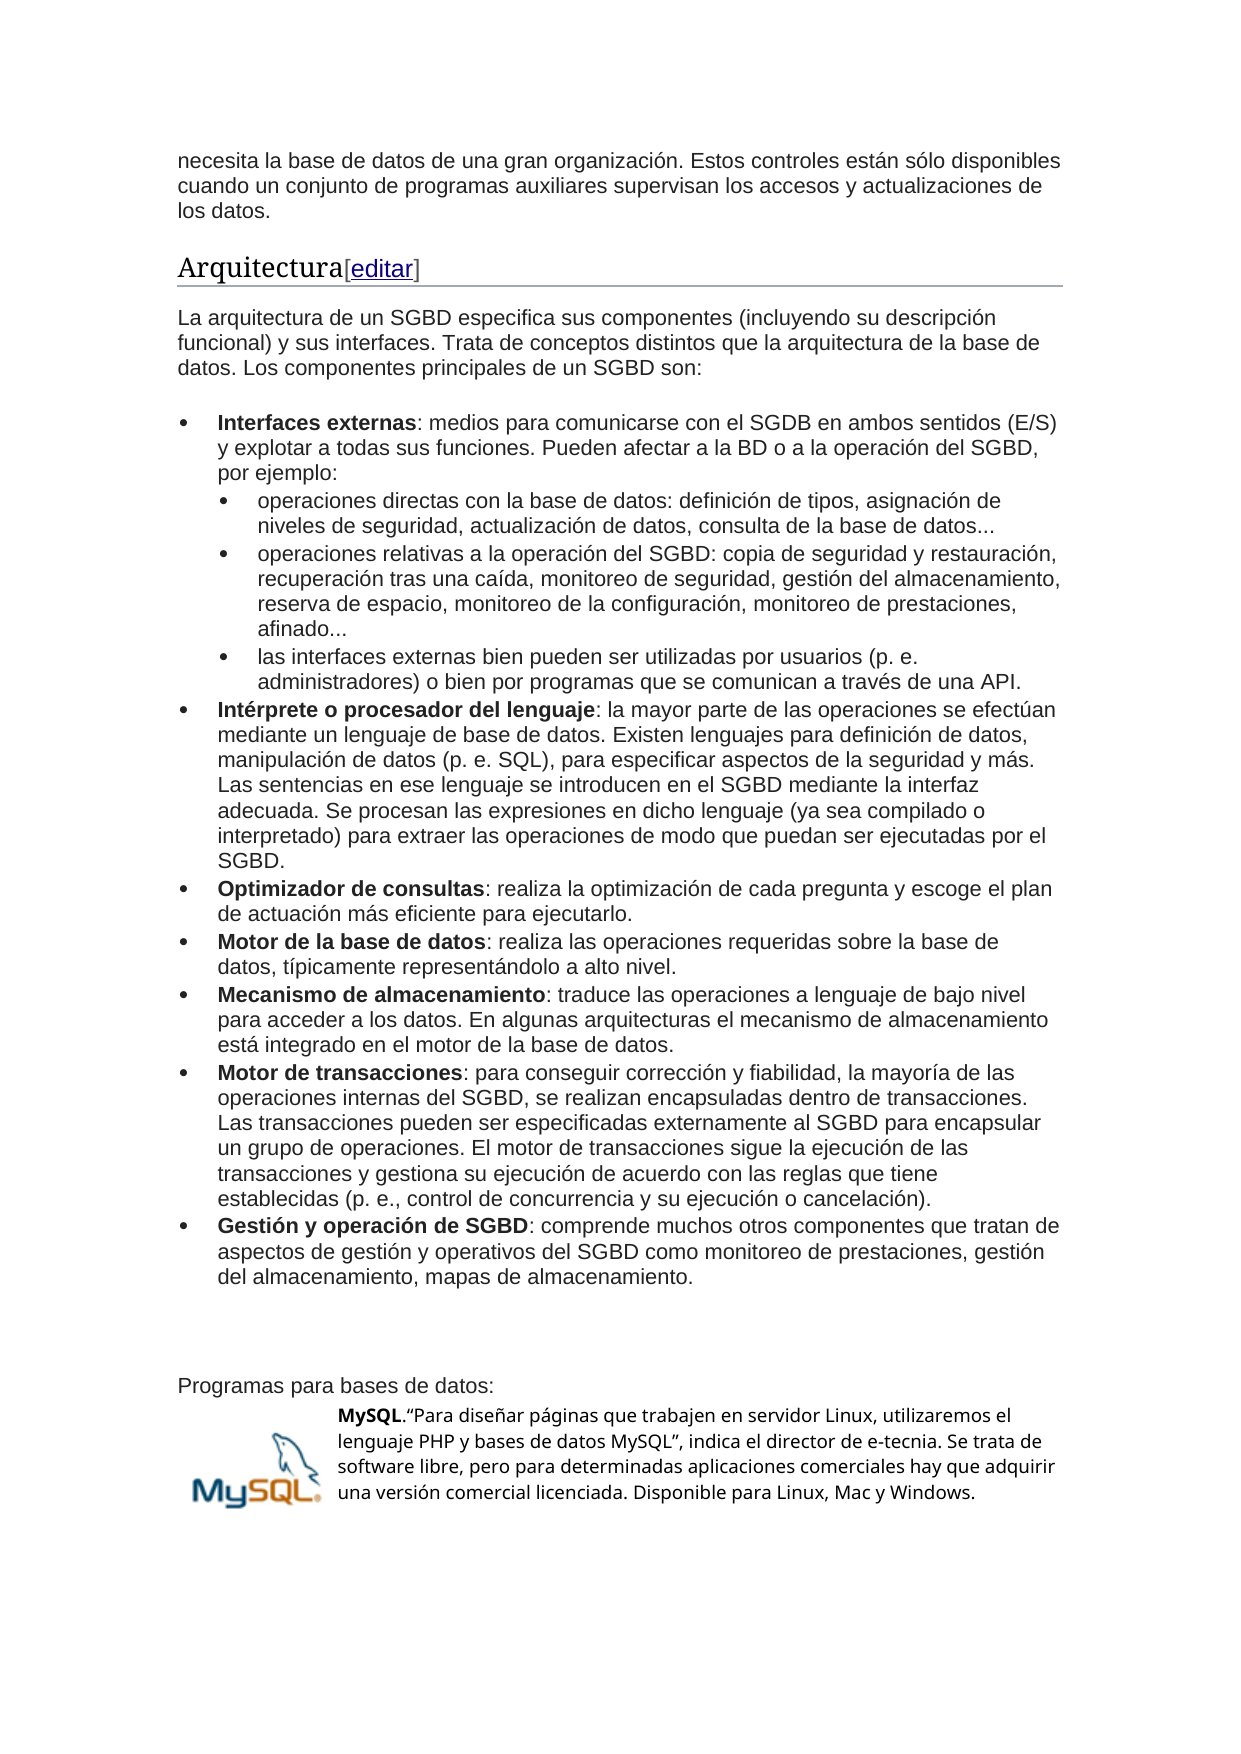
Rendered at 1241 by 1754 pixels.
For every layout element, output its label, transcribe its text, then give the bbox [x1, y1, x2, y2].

list Motor de transacciones: para conseguir corrección y fiabilidad, la mayoría de las operaciones internas del SGBD, se realizan encapsuladas dentro de transacciones. Las transacciones pueden ser especificadas externamente al SGBD para encapsular un grupo de operaciones. El motor de transacciones sigue la ejecución de las transacciones y gestiona su ejecución de acuerdo con las reglas que tiene establecidas (p. e., control de concurrencia y su ejecución o cancelación). [180, 1060, 1063, 1211]
list Intérprete o procesador del lenguaje: la mayor parte de las operaciones se efectúan mediante un lenguaje de base de datos. Existen lenguajes para definición de datos, manipulación de datos (p. e. SQL), para especificar aspectos de la seguridad y más. Las sentencias en ese lenguaje se introducen en el SGBD mediante la interfaz adecuada. Se procesan las expresiones en dicho lenguaje (ya sea compilado o interpretado) para extraer las operaciones de modo que puedan ser ejecutadas por el SGBD. [180, 697, 1063, 873]
list operaciones relativas a la operación del SGBD: copia de seguridad y restauración, recuperación tras una caída, monitoreo de seguridad, gestión del almacenamiento, reserva de espacio, monitoreo de la configuración, monitoreo de prestaciones, afinado... [220, 541, 1063, 641]
list operaciones directas con la base de datos: definición de tipos, asignación de niveles de seguridad, actualización de datos, consulta de la base de datos... [220, 488, 1063, 538]
list Interfaces externas: medios para comunicarse con el SGDB en ambos sentidos (E/S) y explotar a todas sus funciones. Pueden afectar a la BD o a la operación del SGBD, por ejemplo: [180, 409, 1063, 485]
table_header MySQL.“Para diseñar páginas que trabajen en servidor Linux, utilizaremos el lenguaje PHP y bases de datos MySQL”, indica el director de e-tecnia. Se trata de software libre, pero para determinadas aplicaciones comerciales hay que adquirir una versión comercial licenciada. Disponible para Linux, Mac y Windows. [335, 1400, 1061, 1582]
list las interfaces externas bien pueden ser utilizadas por usuarios (p. e. administradores) o bien por programas que se comunican a través de una API. [220, 644, 1063, 694]
list Motor de la base de datos: realiza las operaciones requeridas sobre la base de datos, típicamente representándolo a alto nivel. [180, 929, 1063, 979]
subtitle Arquitectura[editar] [177, 248, 1063, 285]
list Gestión y operación de SGBD: comprende muchos otros componentes que tratan de aspectos de gestión y operativos del SGBD como monitoreo de prestaciones, gestión del almacenamiento, mapas de almacenamiento. [180, 1213, 1063, 1289]
text La arquitectura de un SGBD especifica sus componentes (incluyendo su descripción funcional) y sus interfaces. Trata de conceptos distintos que la arquitectura de la base de datos. Los componentes principales de un SGBD son: [177, 305, 1063, 380]
list Mecanismo de almacenamiento: traduce las operaciones a lenguaje de bajo nivel para acceder a los datos. En algunas arquitecturas el mecanismo de almacenamiento está integrado en el motor de la base de datos. [180, 982, 1063, 1057]
list Optimizador de consultas: realiza la optimización de cada pregunta y escoge el plan de actuación más eficiente para ejecutarlo. [180, 876, 1063, 926]
picture [177, 1402, 333, 1559]
text Programas para bases de datos: [177, 1373, 1063, 1398]
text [177, 148, 1063, 223]
table_header [175, 1400, 335, 1582]
